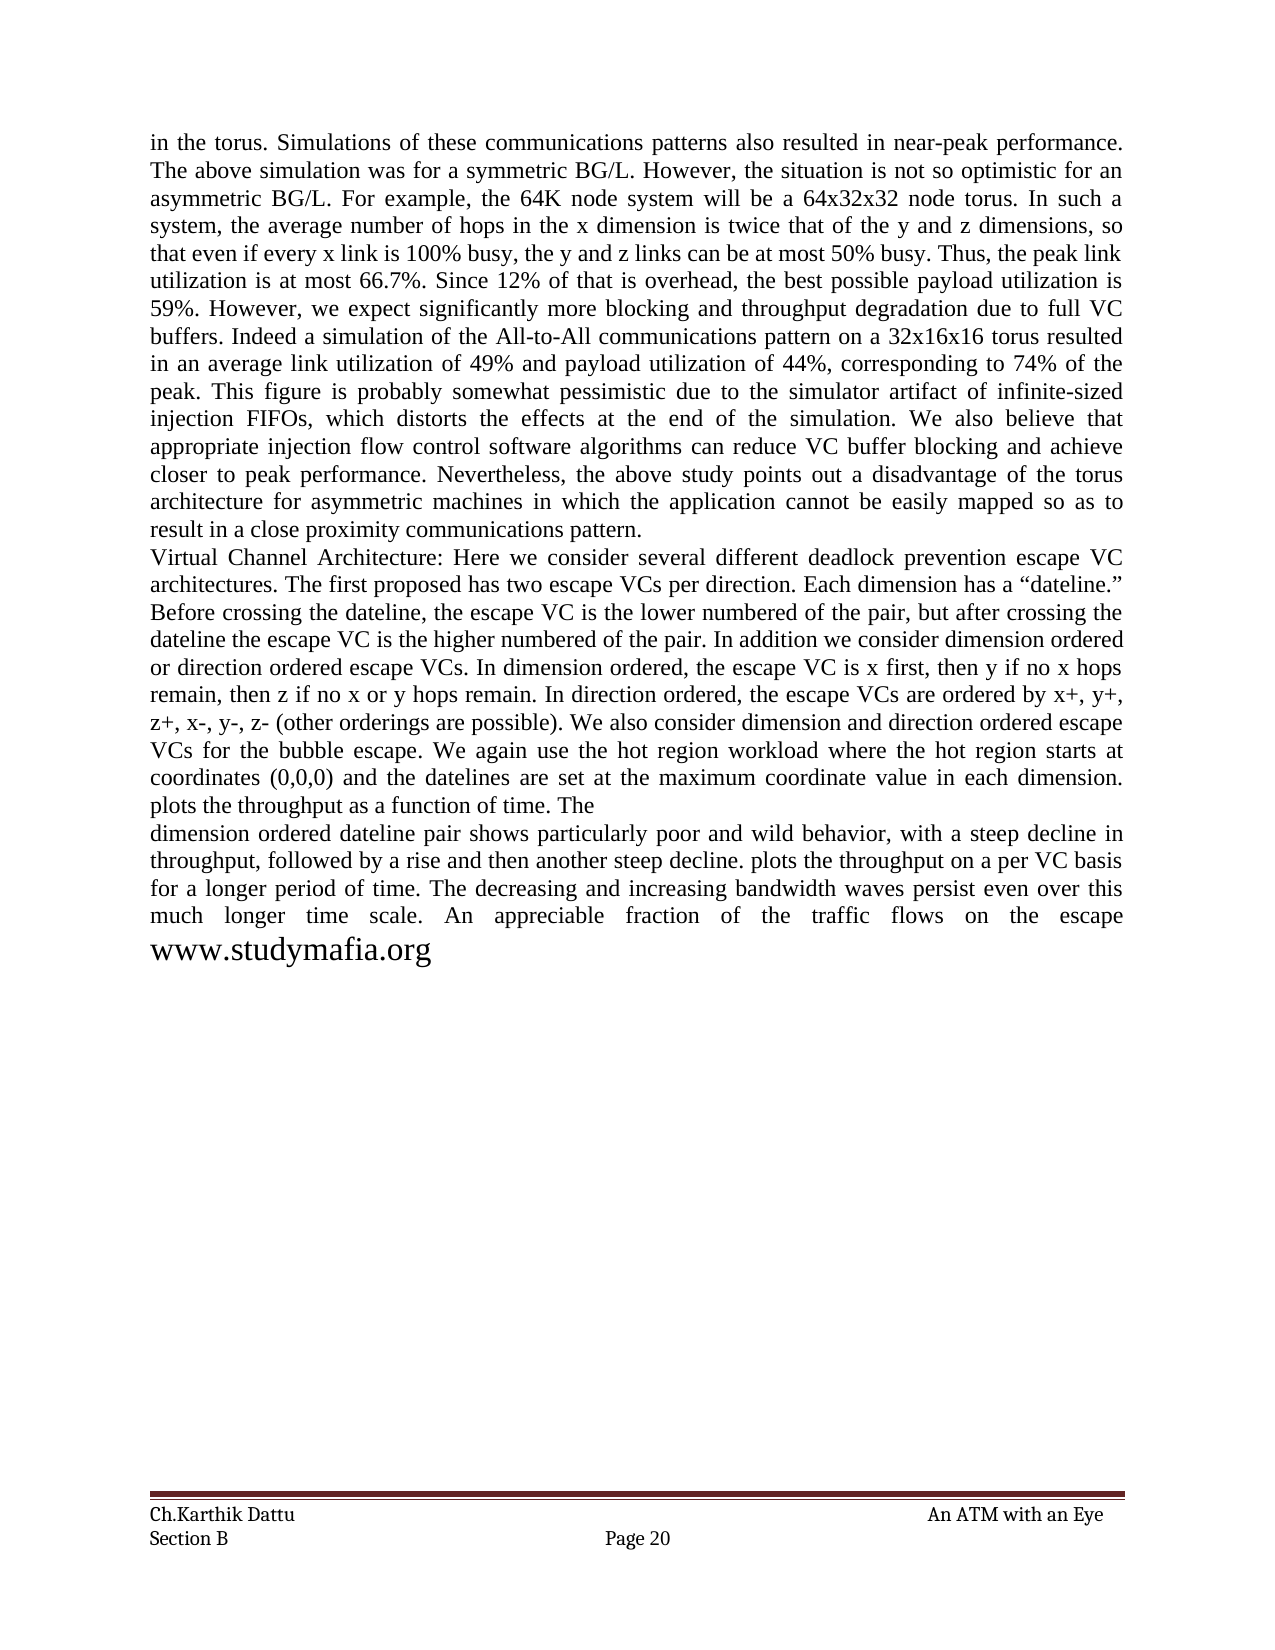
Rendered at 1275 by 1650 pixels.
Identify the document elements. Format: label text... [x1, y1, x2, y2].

text in the torus. Simulations of these communications patterns also resulted in near-peak performance. The above simulation was for a symmetric BG/L. However, the situation is not so optimistic for an asymmetric BG/L. For example, the 64K node system will be a 64x32x32 node torus. In such a system, the average number of hops in the x dimension is twice that of the y and z dimensions, so that even if every x link is 100% busy, the y and z links can be at most 50% busy. Thus, the peak link utilization is at most 66.7%. Since 12% of that is overhead, the best possible payload utilization is 59%. However, we expect significantly more blocking and throughput degradation due to full VC buffers. Indeed a simulation of the All-to-All communications pattern on a 32x16x16 torus resulted in an average link utilization of 49% and payload utilization of 44%, corresponding to 74% of the peak. This figure is probably somewhat pessimistic due to the simulator artifact of infinite-sized injection FIFOs, which distorts the effects at the end of the simulation. We also believe that appropriate injection flow control software algorithms can reduce VC buffer blocking and achieve closer to peak performance. Nevertheless, the above study points out a disadvantage of the torus architecture for asymmetric machines in which the application cannot be easily mapped so as to result in a close proximity communications pattern. [150, 128, 1125, 542]
text dimension ordered dateline pair shows particularly poor and wild behavior, with a steep decline in throughput, followed by a rise and then another steep decline. plots the throughput on a per VC basis for a longer period of time. The decreasing and increasing bandwidth waves persist even over this much longer time scale. An appreciable fraction of the traffic flows on the escape www.studymafia.org [150, 818, 1125, 967]
text Virtual Channel Architecture: Here we consider several different deadlock prevention escape VC architectures. The first proposed has two escape VCs per direction. Each dimension has a “dateline.” Before crossing the dateline, the escape VC is the lower numbered of the pair, but after crossing the dateline the escape VC is the higher numbered of the pair. In addition we consider dimension ordered or direction ordered escape VCs. In dimension ordered, the escape VC is x first, then y if no x hops remain, then z if no x or y hops remain. In direction ordered, the escape VCs are ordered by x+, y+, z+, x-, y-, z- (other orderings are possible). We also consider dimension and direction ordered escape VCs for the bubble escape. We again use the hot region workload where the hot region starts at coordinates (0,0,0) and the datelines are set at the maximum coordinate value in each dimension. plots the throughput as a function of time. The [150, 542, 1125, 818]
